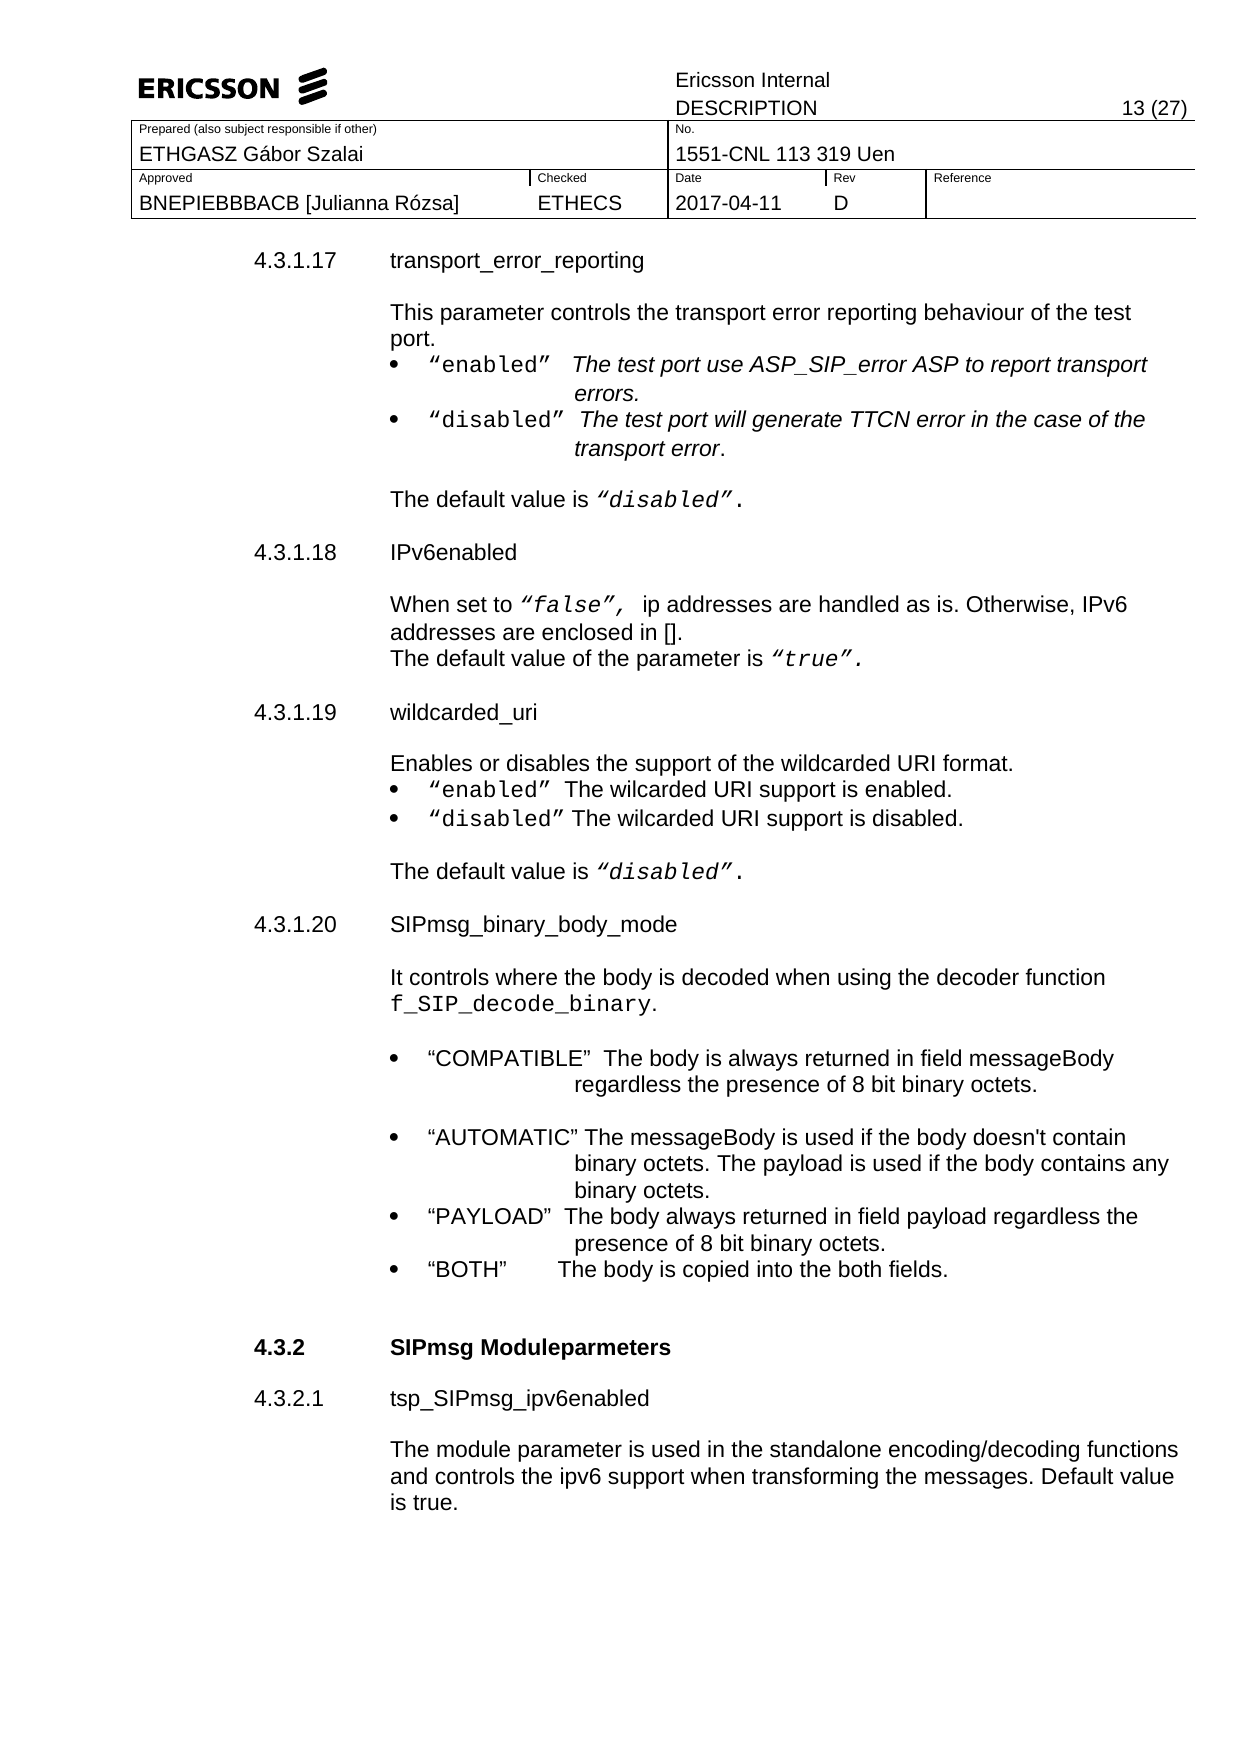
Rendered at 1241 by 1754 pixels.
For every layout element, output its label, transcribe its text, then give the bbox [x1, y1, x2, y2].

list “BOTH” The body is copied into the both fields. [390, 1256, 1181, 1282]
list “AUTOMATIC” The messageBody is used if the body doesn't contain binary octets. The payload is used if the body contains any binary octets. [390, 1124, 1181, 1203]
list “enabled” The wilcarded URI support is enabled. [390, 776, 1181, 804]
text This parameter controls the transport error reporting behaviour of the test port. [390, 299, 1181, 351]
list “disabled” The wilcarded URI support is disabled. [390, 804, 1181, 833]
subtitle IPv6enabled [254, 539, 1181, 566]
list “disabled” The test port will generate TTCN error in the case of the transport error. [390, 406, 1181, 461]
subtitle SIPmsg_binary_body_mode It controls where the body is decoded when using the decoder function f_SIP_decode_binary. [254, 911, 1181, 1019]
list “enabled” The test port use ASP_SIP_error ASP to report transport errors. [390, 351, 1181, 406]
list “COMPATIBLE” The body is always returned in field messageBody regardless the presence of 8 bit binary octets. [390, 1045, 1181, 1098]
subtitle tsp_SIPmsg_ipv6enabled [254, 1385, 1181, 1411]
text When set to “false”, ip addresses are handled as is. Otherwise, IPv6 addresses are enclosed in []. The default value of the parameter is “true”. [390, 591, 1181, 673]
text The default value is “disabled”. [390, 858, 1181, 886]
subtitle transport_error_reporting [254, 247, 1181, 274]
text The module parameter is used in the standalone encoding/decoding functions and controls the ipv6 support when transforming the messages. Default value is true. [390, 1436, 1181, 1515]
text The default value is “disabled”. [390, 486, 1181, 514]
subtitle SIPmsg Moduleparmeters [254, 1333, 1181, 1360]
list “PAYLOAD” The body always returned in field payload regardless the presence of 8 bit binary octets. [390, 1203, 1181, 1256]
subtitle wildcarded_uri [254, 698, 1181, 725]
text Enables or disables the support of the wildcarded URI format. [390, 750, 1181, 776]
